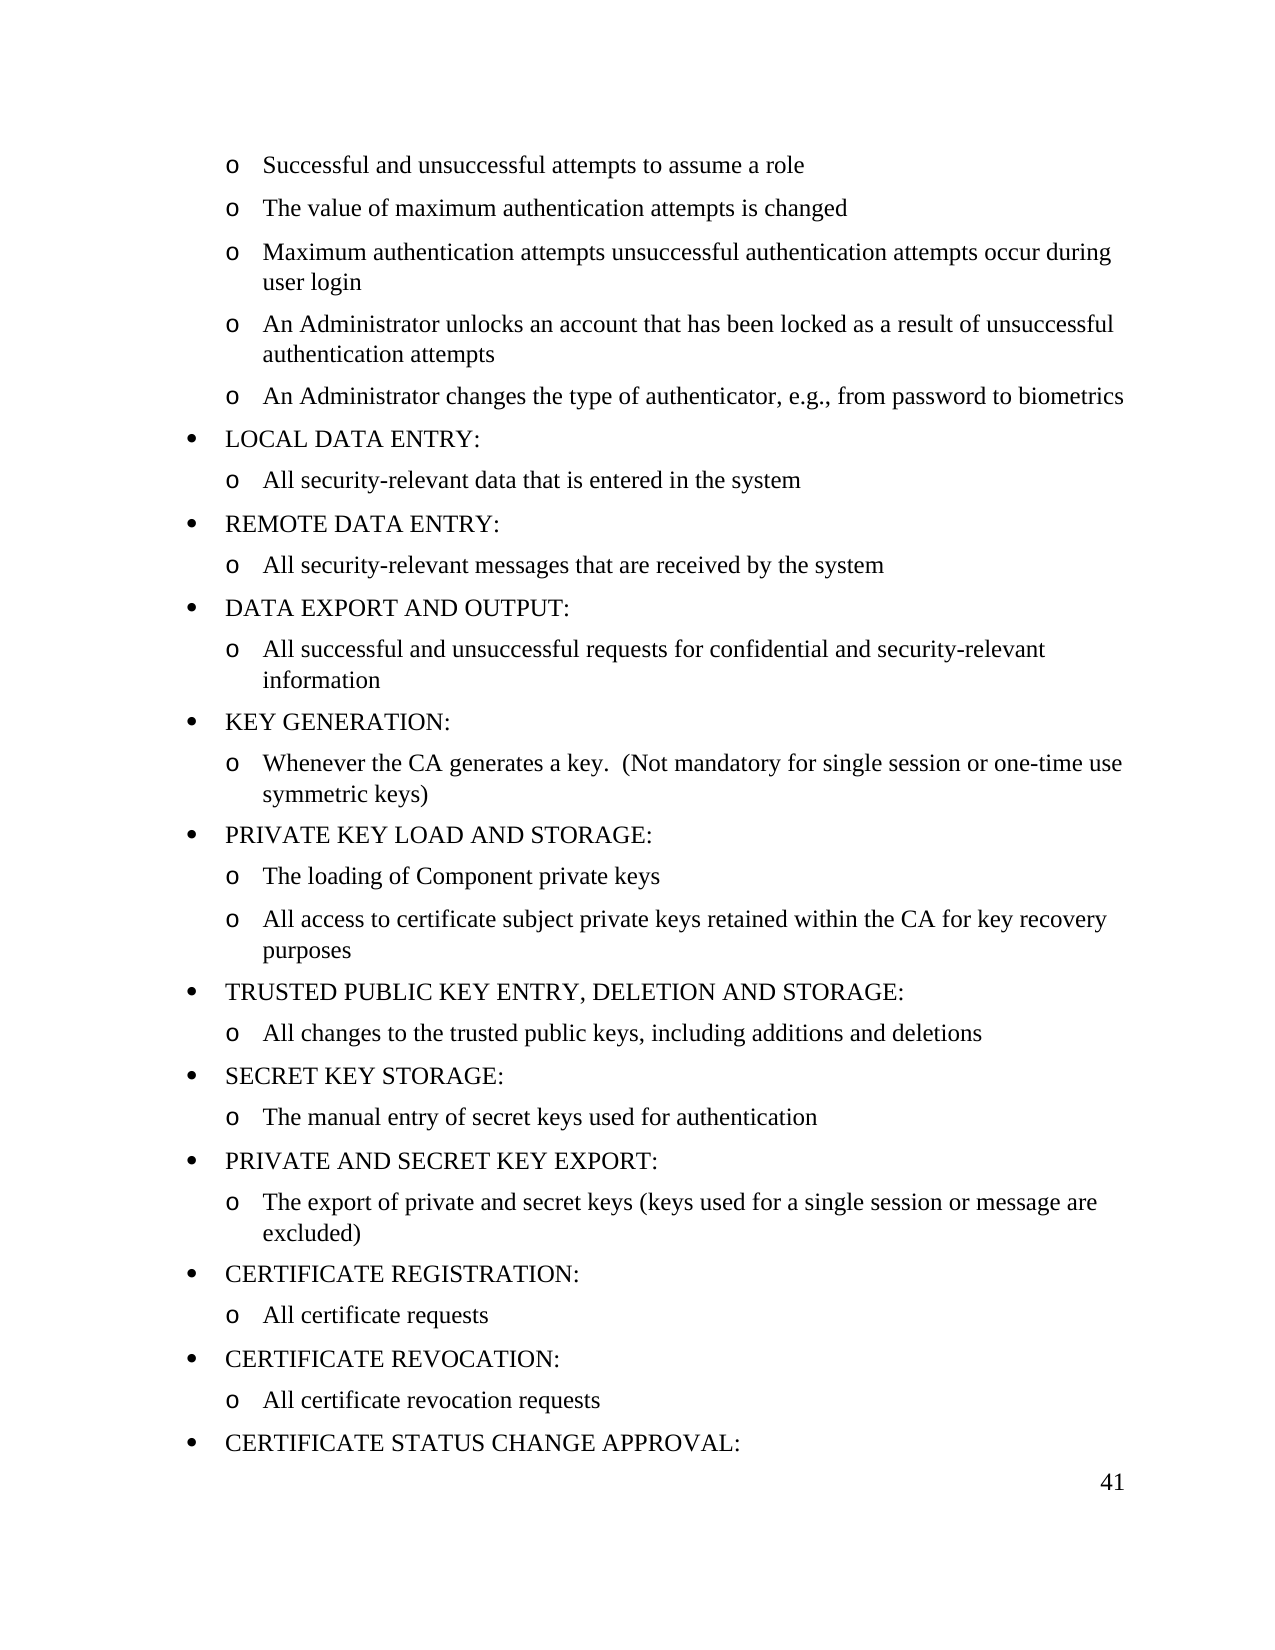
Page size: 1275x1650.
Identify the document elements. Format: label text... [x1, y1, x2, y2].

list Maximum authentication attempts unsuccessful authentication attempts occur during user login [225, 237, 1125, 296]
list REMOTE DATA ENTRY: [187, 509, 1125, 537]
list All changes to the trusted public keys, including additions and deletions [225, 1018, 1125, 1049]
list All successful and unsuccessful requests for confidential and security-relevant information [225, 634, 1125, 694]
list An Administrator unlocks an account that has been locked as a result of unsuccessful authentication attempts [225, 309, 1125, 368]
list The export of private and secret keys (keys used for a single session or message are excluded) [225, 1187, 1125, 1247]
list TRUSTED PUBLIC KEY ENTRY, DELETION AND STORAGE: [187, 977, 1125, 1005]
list LOCAL DATA ENTRY: [187, 424, 1125, 453]
list All security-relevant data that is entered in the system [225, 465, 1125, 496]
list An Administrator changes the type of authenticator, e.g., from password to biometrics [225, 381, 1125, 412]
list CERTIFICATE REGISTRATION: [187, 1259, 1125, 1288]
list All access to certificate subject private keys retained within the CA for key recovery purposes [225, 904, 1125, 964]
list All certificate requests [225, 1300, 1125, 1331]
list CERTIFICATE STATUS CHANGE APPROVAL: [187, 1428, 1125, 1457]
list DATA EXPORT AND OUTPUT: [187, 593, 1125, 622]
list All security-relevant messages that are received by the system [225, 550, 1125, 581]
list Successful and unsuccessful attempts to assume a role [225, 150, 1125, 181]
list The value of maximum authentication attempts is changed [225, 193, 1125, 224]
list KEY GENERATION: [187, 707, 1125, 735]
list The loading of Component private keys [225, 861, 1125, 892]
list All certificate revocation requests [225, 1385, 1125, 1416]
list PRIVATE KEY LOAD AND STORAGE: [187, 820, 1125, 849]
list CERTIFICATE REVOCATION: [187, 1344, 1125, 1372]
list SECRET KEY STORAGE: [187, 1061, 1125, 1090]
list The manual entry of secret keys used for authentication [225, 1102, 1125, 1133]
list PRIVATE AND SECRET KEY EXPORT: [187, 1146, 1125, 1174]
list Whenever the CA generates a key. (Not mandatory for single session or one-time use symmetric keys) [225, 748, 1125, 807]
